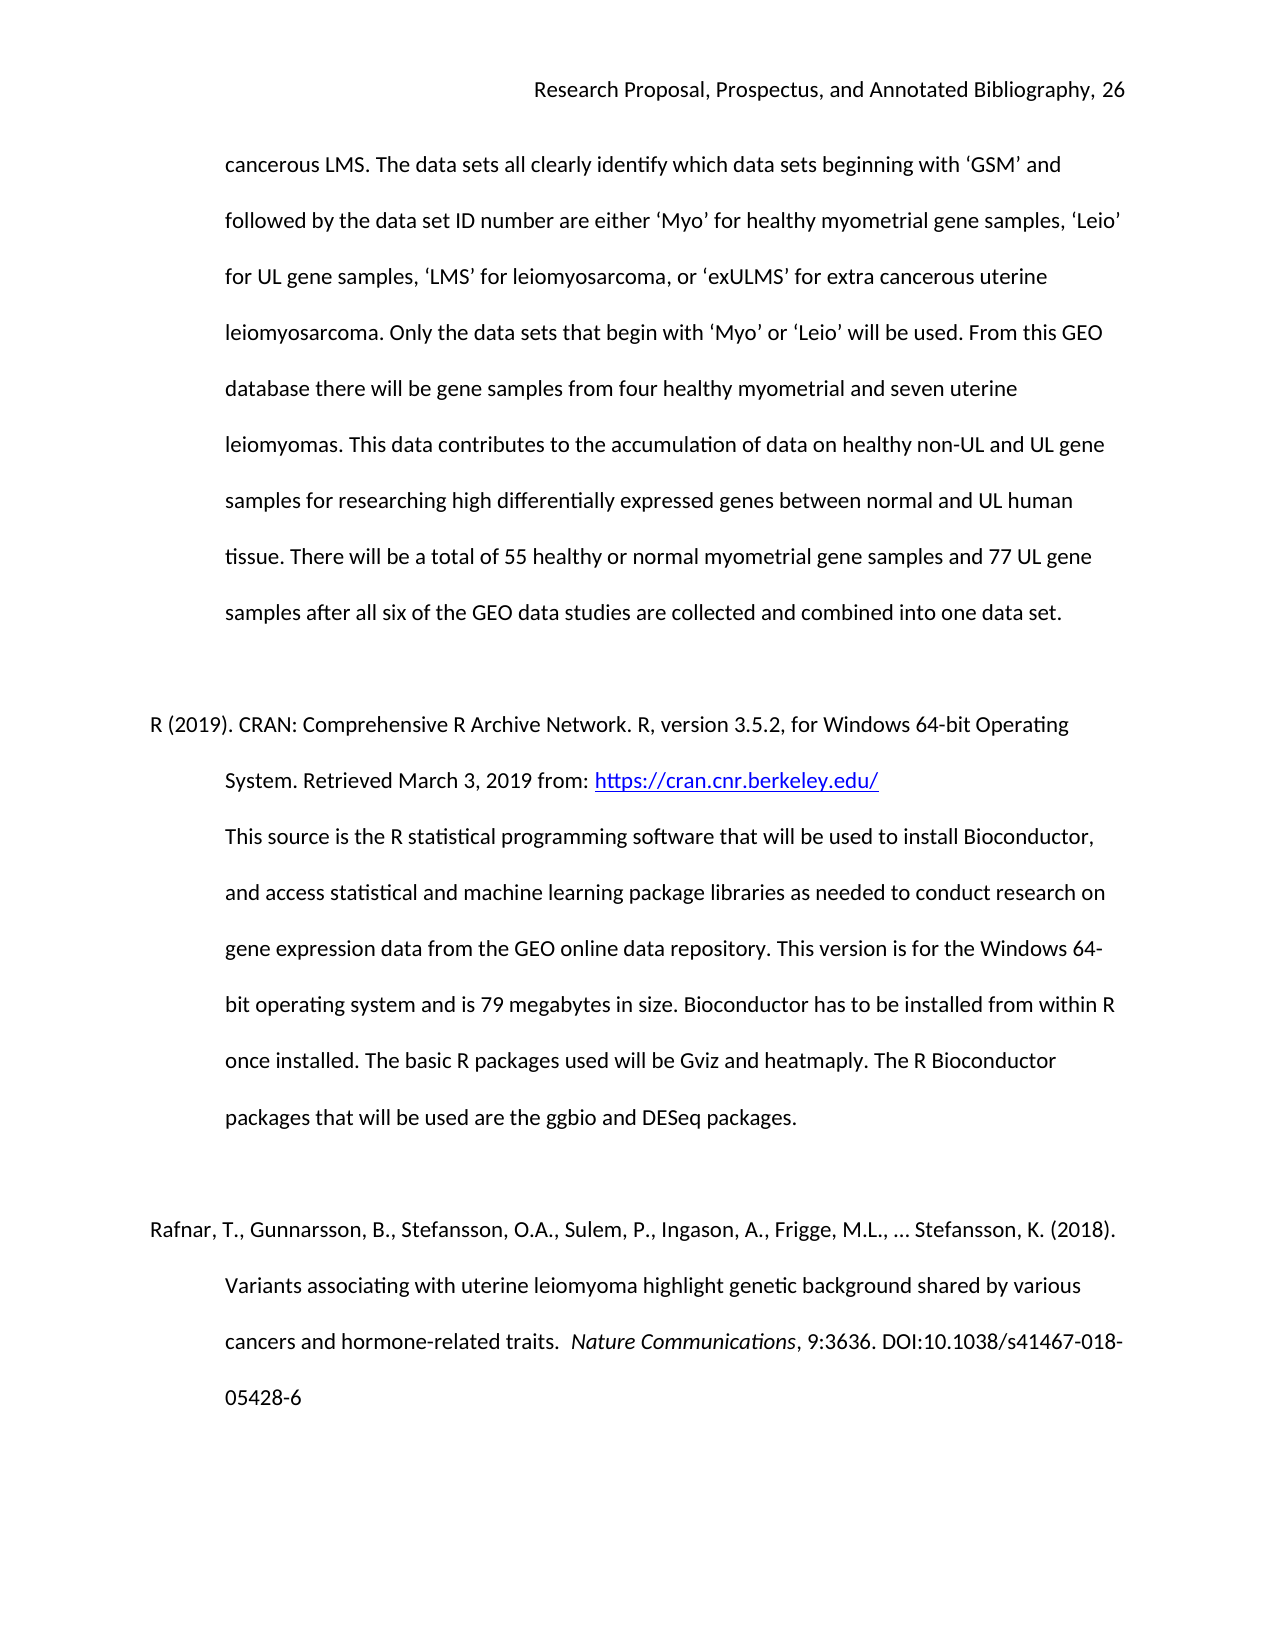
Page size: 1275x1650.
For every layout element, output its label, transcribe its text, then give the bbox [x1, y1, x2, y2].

text R (2019). CRAN: Comprehensive R Archive Network. R, version 3.5.2, for Windows 64-bit Operating System. Retrieved March 3, 2019 from: https://cran.cnr.berkeley.edu/ [150, 710, 1125, 794]
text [225, 150, 1125, 626]
text This source is the R statistical programming software that will be used to install Bioconductor, and access statistical and machine learning package libraries as needed to conduct research on gene expression data from the GEO online data repository. This version is for the Windows 64-bit operating system and is 79 megabytes in size. Bioconductor has to be installed from within R once installed. The basic R packages used will be Gviz and heatmaply. The R Bioconductor packages that will be used are the ggbio and DESeq packages. [225, 822, 1125, 1131]
text Rafnar, T., Gunnarsson, B., Stefansson, O.A., Sulem, P., Ingason, A., Frigge, M.L., … Stefansson, K. (2018). Variants associating with uterine leiomyoma highlight genetic background shared by various cancers and hormone-related traits. Nature Communications, 9:3636. DOI:10.1038/s41467-018-05428-6 [150, 1215, 1125, 1411]
